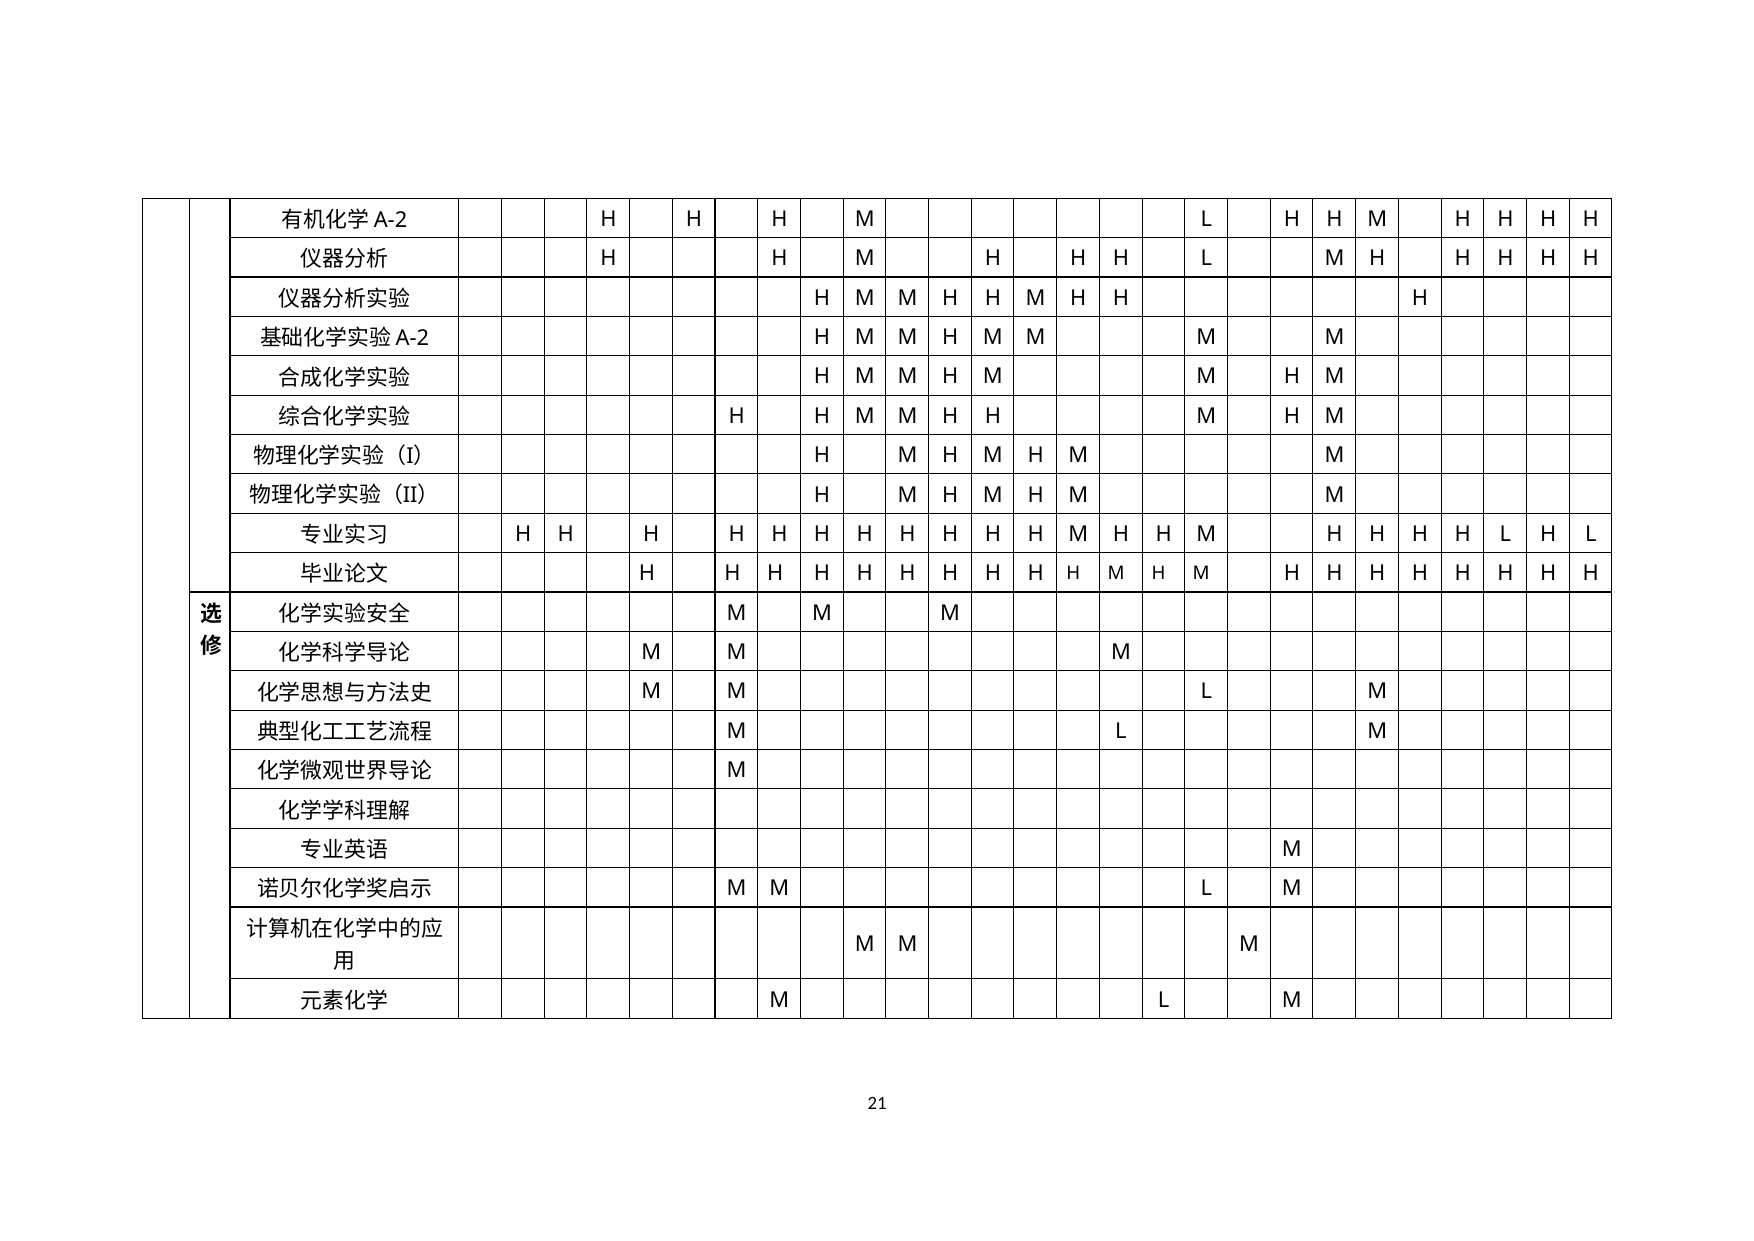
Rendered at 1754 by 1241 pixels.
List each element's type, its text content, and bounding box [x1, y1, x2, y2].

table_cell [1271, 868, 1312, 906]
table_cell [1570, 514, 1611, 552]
table_cell [1143, 199, 1184, 237]
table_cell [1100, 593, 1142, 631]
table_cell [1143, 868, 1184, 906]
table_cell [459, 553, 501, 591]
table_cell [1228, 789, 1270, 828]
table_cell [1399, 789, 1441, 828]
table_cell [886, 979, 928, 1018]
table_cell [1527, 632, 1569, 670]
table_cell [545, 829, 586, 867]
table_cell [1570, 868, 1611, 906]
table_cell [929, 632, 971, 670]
table_cell [1484, 356, 1526, 394]
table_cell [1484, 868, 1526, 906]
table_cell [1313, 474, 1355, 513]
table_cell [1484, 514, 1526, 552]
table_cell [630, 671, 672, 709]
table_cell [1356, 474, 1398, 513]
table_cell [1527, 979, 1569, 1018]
table_cell [1484, 435, 1526, 473]
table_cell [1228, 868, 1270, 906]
table_cell 基础化学实验A-2 [231, 317, 458, 355]
table_cell H [1399, 278, 1441, 316]
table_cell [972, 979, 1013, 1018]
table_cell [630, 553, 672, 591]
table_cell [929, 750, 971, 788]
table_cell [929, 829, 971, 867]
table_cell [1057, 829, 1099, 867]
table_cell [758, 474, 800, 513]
table_cell 综合化学实验 [231, 396, 458, 434]
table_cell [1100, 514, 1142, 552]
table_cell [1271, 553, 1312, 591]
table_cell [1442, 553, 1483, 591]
table_cell [1527, 356, 1569, 394]
table_cell [1228, 435, 1270, 473]
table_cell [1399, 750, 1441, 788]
table_cell H [929, 356, 971, 394]
table_cell [502, 435, 544, 473]
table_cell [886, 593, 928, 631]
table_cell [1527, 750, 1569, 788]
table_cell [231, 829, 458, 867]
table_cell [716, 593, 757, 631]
table_cell [1356, 356, 1398, 394]
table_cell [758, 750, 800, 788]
table_cell [1143, 317, 1184, 355]
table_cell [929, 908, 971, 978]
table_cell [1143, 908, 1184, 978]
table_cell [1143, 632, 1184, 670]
table_cell [972, 199, 1013, 237]
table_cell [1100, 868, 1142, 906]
table_cell [630, 435, 672, 473]
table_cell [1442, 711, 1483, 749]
table_cell H [1057, 238, 1099, 276]
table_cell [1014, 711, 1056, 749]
table_cell M [844, 317, 885, 355]
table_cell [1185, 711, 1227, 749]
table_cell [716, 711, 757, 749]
table_cell [545, 356, 586, 394]
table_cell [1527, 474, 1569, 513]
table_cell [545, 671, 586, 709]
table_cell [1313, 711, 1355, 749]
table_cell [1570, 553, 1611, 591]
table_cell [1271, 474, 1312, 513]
table_cell [1228, 199, 1270, 237]
table_cell L [1185, 238, 1227, 276]
table_cell [630, 356, 672, 394]
table_cell [502, 278, 544, 316]
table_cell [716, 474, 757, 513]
table_cell M [972, 356, 1013, 394]
table_cell [587, 278, 629, 316]
table_cell M [1313, 317, 1355, 355]
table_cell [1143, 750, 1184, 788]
table_cell [1484, 278, 1526, 316]
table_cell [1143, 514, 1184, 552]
table_cell H [1271, 199, 1312, 237]
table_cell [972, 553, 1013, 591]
table_cell [1100, 356, 1142, 394]
table_cell [502, 199, 544, 237]
table_cell [716, 199, 757, 237]
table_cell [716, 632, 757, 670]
table_cell H [972, 238, 1013, 276]
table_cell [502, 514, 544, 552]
table_cell H [801, 317, 843, 355]
table_cell M [1014, 317, 1056, 355]
table_cell H [587, 199, 629, 237]
table_cell H [929, 435, 971, 473]
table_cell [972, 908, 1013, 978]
table_cell H [587, 238, 629, 276]
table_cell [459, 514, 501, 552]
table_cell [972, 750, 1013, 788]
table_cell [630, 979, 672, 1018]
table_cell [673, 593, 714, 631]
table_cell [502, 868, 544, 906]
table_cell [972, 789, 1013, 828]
table_cell H [801, 356, 843, 394]
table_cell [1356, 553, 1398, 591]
table_cell [1484, 317, 1526, 355]
table_cell [1057, 317, 1099, 355]
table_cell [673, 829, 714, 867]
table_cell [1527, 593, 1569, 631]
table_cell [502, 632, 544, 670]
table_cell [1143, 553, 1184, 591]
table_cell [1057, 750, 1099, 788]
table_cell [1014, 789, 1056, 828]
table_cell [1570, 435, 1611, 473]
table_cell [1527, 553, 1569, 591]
table_cell H [929, 317, 971, 355]
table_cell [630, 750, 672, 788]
table_cell [502, 356, 544, 394]
table_cell H [1014, 435, 1056, 473]
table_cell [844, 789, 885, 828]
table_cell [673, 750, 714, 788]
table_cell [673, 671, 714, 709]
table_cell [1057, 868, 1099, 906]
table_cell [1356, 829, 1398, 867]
table_cell H [758, 199, 800, 237]
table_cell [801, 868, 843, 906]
table_cell [502, 238, 544, 276]
table_cell L [1185, 199, 1227, 237]
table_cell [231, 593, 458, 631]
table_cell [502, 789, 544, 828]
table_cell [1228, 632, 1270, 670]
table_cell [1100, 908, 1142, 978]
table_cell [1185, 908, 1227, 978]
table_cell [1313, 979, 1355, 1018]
table_cell H [1442, 199, 1483, 237]
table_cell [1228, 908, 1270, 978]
table_cell [1527, 278, 1569, 316]
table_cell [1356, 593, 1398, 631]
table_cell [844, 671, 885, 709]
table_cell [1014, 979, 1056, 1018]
table_cell H [1484, 199, 1526, 237]
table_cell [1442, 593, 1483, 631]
table_cell M [1185, 317, 1227, 355]
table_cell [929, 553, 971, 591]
table_cell [886, 238, 928, 276]
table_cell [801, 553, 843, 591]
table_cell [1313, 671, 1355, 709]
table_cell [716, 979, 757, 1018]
table_cell M [972, 317, 1013, 355]
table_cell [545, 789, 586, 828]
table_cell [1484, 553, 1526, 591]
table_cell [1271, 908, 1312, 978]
table_cell [1399, 435, 1441, 473]
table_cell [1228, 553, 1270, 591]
table_cell [545, 396, 586, 434]
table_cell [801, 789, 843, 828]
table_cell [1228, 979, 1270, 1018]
table_cell H [1356, 238, 1398, 276]
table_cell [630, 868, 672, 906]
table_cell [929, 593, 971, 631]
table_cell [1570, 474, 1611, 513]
table_cell [1100, 396, 1142, 434]
table_cell [673, 435, 714, 473]
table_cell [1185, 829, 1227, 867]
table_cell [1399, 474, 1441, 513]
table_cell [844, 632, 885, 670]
table_cell H [972, 278, 1013, 316]
table_cell [1014, 356, 1056, 394]
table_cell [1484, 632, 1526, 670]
table_cell [801, 238, 843, 276]
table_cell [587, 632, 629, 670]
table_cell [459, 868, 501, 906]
table_cell [459, 317, 501, 355]
table_cell [1356, 435, 1398, 473]
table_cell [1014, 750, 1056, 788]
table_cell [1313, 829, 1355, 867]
table_cell [1228, 238, 1270, 276]
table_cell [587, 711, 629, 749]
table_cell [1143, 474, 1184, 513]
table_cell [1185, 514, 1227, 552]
table_cell [545, 199, 586, 237]
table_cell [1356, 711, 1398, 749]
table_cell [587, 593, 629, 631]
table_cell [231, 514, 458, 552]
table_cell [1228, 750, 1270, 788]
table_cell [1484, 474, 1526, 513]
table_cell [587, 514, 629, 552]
table_cell [630, 238, 672, 276]
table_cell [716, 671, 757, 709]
table_cell H [801, 435, 843, 473]
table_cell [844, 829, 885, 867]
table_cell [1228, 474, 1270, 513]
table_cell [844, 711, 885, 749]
table_cell [502, 317, 544, 355]
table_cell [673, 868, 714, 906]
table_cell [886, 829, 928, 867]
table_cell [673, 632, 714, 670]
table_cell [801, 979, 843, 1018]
table_cell [1399, 356, 1441, 394]
table_cell M [972, 435, 1013, 473]
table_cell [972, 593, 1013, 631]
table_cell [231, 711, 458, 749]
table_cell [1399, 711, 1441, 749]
table_cell [1100, 199, 1142, 237]
table_cell [1570, 278, 1611, 316]
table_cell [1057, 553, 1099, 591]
table_cell M [1014, 278, 1056, 316]
table_cell M [1313, 238, 1355, 276]
table_cell M [1057, 435, 1099, 473]
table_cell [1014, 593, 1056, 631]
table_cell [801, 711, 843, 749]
table_cell [545, 278, 586, 316]
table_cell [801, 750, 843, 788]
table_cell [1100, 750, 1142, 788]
table_cell [1143, 396, 1184, 434]
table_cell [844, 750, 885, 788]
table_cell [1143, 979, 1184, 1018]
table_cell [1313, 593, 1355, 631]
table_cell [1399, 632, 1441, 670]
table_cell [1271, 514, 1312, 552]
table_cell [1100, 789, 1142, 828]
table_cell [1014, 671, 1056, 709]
table_cell M [844, 278, 885, 316]
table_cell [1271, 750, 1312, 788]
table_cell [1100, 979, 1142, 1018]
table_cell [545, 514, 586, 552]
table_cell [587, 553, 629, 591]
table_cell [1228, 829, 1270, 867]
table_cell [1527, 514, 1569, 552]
table_cell [758, 435, 800, 473]
table_cell [758, 317, 800, 355]
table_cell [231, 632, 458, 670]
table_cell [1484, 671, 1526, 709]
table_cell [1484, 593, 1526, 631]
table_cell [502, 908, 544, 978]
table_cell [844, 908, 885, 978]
table_cell H [1484, 238, 1526, 276]
table_cell [1014, 396, 1056, 434]
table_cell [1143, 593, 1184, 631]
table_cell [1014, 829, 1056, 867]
table_cell H [929, 278, 971, 316]
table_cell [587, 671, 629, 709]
table_cell [459, 199, 501, 237]
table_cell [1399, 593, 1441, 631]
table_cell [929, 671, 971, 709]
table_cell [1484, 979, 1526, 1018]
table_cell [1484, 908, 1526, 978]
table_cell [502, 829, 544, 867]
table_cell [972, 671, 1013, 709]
table_cell H [1570, 238, 1611, 276]
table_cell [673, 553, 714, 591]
table_cell [587, 396, 629, 434]
table_cell H [1527, 238, 1569, 276]
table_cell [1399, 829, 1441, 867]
table_cell [1399, 317, 1441, 355]
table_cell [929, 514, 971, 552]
table_cell 物理化学实验（I） [231, 435, 458, 473]
table_cell [673, 396, 714, 434]
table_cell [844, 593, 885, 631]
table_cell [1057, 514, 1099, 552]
table_cell [630, 199, 672, 237]
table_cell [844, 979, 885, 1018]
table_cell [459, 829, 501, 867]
table_cell H [1057, 278, 1099, 316]
table_cell [459, 435, 501, 473]
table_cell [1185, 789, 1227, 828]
table_cell [1442, 317, 1483, 355]
table_cell H [758, 238, 800, 276]
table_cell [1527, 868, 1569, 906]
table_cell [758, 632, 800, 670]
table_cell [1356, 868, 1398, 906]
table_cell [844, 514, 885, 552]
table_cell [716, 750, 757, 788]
table_cell H [1442, 238, 1483, 276]
table_cell [1442, 278, 1483, 316]
table_cell [459, 278, 501, 316]
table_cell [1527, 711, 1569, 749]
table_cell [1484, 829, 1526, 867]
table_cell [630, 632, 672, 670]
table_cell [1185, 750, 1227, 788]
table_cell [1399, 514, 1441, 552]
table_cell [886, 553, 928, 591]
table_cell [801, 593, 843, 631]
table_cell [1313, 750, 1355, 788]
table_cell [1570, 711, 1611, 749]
table_cell 仪器分析实验 [231, 278, 458, 316]
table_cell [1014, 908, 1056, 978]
table_cell M [1313, 435, 1355, 473]
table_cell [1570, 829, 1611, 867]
table_cell [716, 317, 757, 355]
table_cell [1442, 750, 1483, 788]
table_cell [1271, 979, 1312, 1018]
table_cell [1356, 278, 1398, 316]
table_cell [1143, 356, 1184, 394]
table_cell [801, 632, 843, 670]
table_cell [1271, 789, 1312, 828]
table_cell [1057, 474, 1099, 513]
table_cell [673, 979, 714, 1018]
table_cell [1271, 317, 1312, 355]
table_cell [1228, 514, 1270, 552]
table_cell [1313, 278, 1355, 316]
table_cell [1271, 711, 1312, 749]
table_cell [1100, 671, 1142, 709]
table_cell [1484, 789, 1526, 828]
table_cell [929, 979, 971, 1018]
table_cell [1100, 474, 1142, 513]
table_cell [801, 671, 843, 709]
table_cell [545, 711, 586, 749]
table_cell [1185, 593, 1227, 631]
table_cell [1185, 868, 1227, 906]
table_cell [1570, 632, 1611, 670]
table_cell [1228, 317, 1270, 355]
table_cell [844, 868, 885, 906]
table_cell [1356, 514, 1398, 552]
table_cell [716, 278, 757, 316]
table_cell [459, 238, 501, 276]
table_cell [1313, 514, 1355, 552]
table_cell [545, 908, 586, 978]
table_cell [716, 238, 757, 276]
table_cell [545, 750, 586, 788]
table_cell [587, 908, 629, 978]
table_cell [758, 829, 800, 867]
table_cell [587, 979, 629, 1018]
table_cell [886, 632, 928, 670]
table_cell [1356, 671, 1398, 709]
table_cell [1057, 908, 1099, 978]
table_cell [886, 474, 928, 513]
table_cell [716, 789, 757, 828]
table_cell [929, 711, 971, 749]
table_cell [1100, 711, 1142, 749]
table_cell 有机化学A-2 [231, 199, 458, 237]
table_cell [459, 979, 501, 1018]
table_cell [459, 396, 501, 434]
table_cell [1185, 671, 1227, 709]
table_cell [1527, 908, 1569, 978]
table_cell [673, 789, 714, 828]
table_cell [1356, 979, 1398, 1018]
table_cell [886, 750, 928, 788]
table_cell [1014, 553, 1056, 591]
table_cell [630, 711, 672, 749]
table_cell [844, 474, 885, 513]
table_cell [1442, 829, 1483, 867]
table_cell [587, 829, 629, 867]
table_cell H [1271, 396, 1312, 434]
table_cell [1057, 396, 1099, 434]
table_cell [673, 278, 714, 316]
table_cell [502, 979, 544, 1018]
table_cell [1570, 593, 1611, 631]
table_cell [1570, 396, 1611, 434]
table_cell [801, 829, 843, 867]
table_cell [886, 199, 928, 237]
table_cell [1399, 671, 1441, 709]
table_cell [1057, 199, 1099, 237]
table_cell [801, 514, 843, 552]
table_cell M [1185, 356, 1227, 394]
table_cell M [1185, 396, 1227, 434]
table_cell [758, 356, 800, 394]
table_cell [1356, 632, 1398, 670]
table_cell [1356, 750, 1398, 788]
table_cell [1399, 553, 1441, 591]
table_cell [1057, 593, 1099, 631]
table_cell [545, 317, 586, 355]
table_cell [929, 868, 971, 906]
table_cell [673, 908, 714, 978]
table_cell 合成化学实验 [231, 356, 458, 394]
table_cell [716, 356, 757, 394]
table_cell [1185, 278, 1227, 316]
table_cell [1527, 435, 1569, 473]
table_cell [1399, 199, 1441, 237]
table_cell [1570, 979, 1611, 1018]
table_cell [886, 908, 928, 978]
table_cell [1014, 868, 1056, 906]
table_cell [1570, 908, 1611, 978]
table_cell [673, 356, 714, 394]
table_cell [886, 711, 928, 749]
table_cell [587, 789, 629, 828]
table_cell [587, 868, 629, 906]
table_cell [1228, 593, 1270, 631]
table_cell [587, 356, 629, 394]
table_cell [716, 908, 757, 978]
table_cell H [1527, 199, 1569, 237]
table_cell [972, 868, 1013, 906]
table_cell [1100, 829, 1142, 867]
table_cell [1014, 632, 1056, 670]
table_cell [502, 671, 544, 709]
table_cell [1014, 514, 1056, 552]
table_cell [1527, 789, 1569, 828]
table_cell [545, 435, 586, 473]
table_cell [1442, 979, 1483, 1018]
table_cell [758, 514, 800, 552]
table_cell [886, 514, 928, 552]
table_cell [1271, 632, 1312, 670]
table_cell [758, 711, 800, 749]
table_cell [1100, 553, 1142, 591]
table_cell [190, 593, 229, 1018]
table_cell [1014, 238, 1056, 276]
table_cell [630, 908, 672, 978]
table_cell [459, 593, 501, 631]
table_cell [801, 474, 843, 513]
table_cell [1271, 238, 1312, 276]
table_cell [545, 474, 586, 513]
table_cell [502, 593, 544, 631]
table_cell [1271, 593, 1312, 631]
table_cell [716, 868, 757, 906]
table_cell M [844, 396, 885, 434]
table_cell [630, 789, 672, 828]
table_cell [1356, 396, 1398, 434]
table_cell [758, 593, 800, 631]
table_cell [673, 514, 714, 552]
table_cell [1442, 396, 1483, 434]
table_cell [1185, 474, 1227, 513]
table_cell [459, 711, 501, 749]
table_cell [1271, 435, 1312, 473]
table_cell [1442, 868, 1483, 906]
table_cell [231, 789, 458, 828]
table_cell H [1100, 238, 1142, 276]
table_cell [1143, 238, 1184, 276]
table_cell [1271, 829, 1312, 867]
table_cell M [1313, 396, 1355, 434]
table_cell [929, 238, 971, 276]
table_cell M [886, 278, 928, 316]
table_cell H [929, 396, 971, 434]
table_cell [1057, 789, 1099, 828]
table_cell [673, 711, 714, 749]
table_cell H [801, 278, 843, 316]
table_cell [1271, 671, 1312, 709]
table_cell [1014, 199, 1056, 237]
table_cell M [844, 199, 885, 237]
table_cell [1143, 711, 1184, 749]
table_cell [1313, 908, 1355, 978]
table_cell [1100, 435, 1142, 473]
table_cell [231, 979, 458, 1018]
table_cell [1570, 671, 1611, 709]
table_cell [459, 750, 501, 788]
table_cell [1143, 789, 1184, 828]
table_cell [673, 238, 714, 276]
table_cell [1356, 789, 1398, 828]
table_cell [545, 238, 586, 276]
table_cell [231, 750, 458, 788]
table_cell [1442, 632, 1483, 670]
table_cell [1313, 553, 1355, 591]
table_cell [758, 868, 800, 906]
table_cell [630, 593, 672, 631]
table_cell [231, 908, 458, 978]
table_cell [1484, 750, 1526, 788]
table_cell H [716, 396, 757, 434]
table_cell H [1313, 199, 1355, 237]
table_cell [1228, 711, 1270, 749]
table_cell H [801, 396, 843, 434]
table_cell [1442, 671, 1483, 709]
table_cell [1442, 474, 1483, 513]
table_cell [1570, 317, 1611, 355]
table_cell [929, 199, 971, 237]
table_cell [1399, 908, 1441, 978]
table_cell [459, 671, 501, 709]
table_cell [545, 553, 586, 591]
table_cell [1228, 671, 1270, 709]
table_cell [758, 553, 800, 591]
table_cell [1271, 278, 1312, 316]
table_cell [1228, 396, 1270, 434]
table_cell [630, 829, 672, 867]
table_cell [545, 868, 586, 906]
table_cell [587, 435, 629, 473]
table_cell [758, 396, 800, 434]
table_cell M [886, 317, 928, 355]
table_cell [1399, 396, 1441, 434]
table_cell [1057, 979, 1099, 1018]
table_cell [1527, 396, 1569, 434]
table_cell [801, 199, 843, 237]
table_cell [1399, 238, 1441, 276]
table_cell [630, 396, 672, 434]
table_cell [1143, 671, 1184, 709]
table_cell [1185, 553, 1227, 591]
table_cell [1057, 356, 1099, 394]
table_cell M [844, 238, 885, 276]
table_cell M [886, 356, 928, 394]
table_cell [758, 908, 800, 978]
table_cell [1442, 435, 1483, 473]
table_cell [1484, 396, 1526, 434]
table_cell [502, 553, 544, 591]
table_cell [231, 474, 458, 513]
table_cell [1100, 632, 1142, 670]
table_cell [1356, 317, 1398, 355]
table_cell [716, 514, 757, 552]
table_cell [630, 317, 672, 355]
table_cell [502, 396, 544, 434]
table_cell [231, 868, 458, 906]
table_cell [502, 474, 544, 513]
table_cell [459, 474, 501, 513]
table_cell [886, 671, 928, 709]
table_cell [1228, 356, 1270, 394]
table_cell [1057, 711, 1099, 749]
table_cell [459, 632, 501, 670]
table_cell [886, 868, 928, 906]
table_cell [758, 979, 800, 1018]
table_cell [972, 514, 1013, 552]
table_cell H [673, 199, 714, 237]
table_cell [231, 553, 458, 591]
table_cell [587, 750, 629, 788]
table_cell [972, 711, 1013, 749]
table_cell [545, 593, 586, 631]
table_cell [758, 278, 800, 316]
table_cell [1100, 317, 1142, 355]
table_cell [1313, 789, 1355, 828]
table_cell [1570, 356, 1611, 394]
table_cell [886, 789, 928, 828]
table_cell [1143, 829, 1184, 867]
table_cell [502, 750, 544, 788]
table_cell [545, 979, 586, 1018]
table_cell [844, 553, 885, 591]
table_cell H [1570, 199, 1611, 237]
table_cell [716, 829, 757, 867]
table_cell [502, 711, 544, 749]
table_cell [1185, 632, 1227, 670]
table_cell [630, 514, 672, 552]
table_cell [1185, 435, 1227, 473]
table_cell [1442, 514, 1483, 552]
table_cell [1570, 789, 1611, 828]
table_cell [1527, 317, 1569, 355]
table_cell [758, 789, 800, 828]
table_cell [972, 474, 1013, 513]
table_cell [459, 356, 501, 394]
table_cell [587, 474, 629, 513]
table_cell M [1356, 199, 1398, 237]
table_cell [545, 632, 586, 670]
table_cell [1143, 435, 1184, 473]
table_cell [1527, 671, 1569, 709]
table_cell M [1313, 356, 1355, 394]
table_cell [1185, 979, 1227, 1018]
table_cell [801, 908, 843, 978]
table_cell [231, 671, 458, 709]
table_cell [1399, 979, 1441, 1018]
table_cell H [1271, 356, 1312, 394]
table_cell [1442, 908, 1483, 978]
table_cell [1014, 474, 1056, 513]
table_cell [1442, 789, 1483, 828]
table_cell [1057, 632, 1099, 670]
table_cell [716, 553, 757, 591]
table_cell [1143, 278, 1184, 316]
table_cell H [972, 396, 1013, 434]
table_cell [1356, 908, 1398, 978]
table_cell H [1100, 278, 1142, 316]
table_cell [844, 435, 885, 473]
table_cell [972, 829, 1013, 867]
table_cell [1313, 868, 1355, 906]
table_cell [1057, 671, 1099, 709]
table_cell [673, 317, 714, 355]
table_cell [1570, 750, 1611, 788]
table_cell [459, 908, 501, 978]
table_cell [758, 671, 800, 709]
table_cell M [886, 435, 928, 473]
table_cell [587, 317, 629, 355]
table_cell 仪器分析 [231, 238, 458, 276]
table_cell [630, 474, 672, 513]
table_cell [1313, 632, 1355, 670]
table_cell [1228, 278, 1270, 316]
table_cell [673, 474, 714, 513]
table_cell [1442, 356, 1483, 394]
table_cell M [886, 396, 928, 434]
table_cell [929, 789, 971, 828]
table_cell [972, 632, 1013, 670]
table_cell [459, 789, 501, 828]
table_cell [630, 278, 672, 316]
table_cell M [844, 356, 885, 394]
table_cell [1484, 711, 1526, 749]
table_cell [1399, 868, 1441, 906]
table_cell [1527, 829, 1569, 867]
table_cell [716, 435, 757, 473]
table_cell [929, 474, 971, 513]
